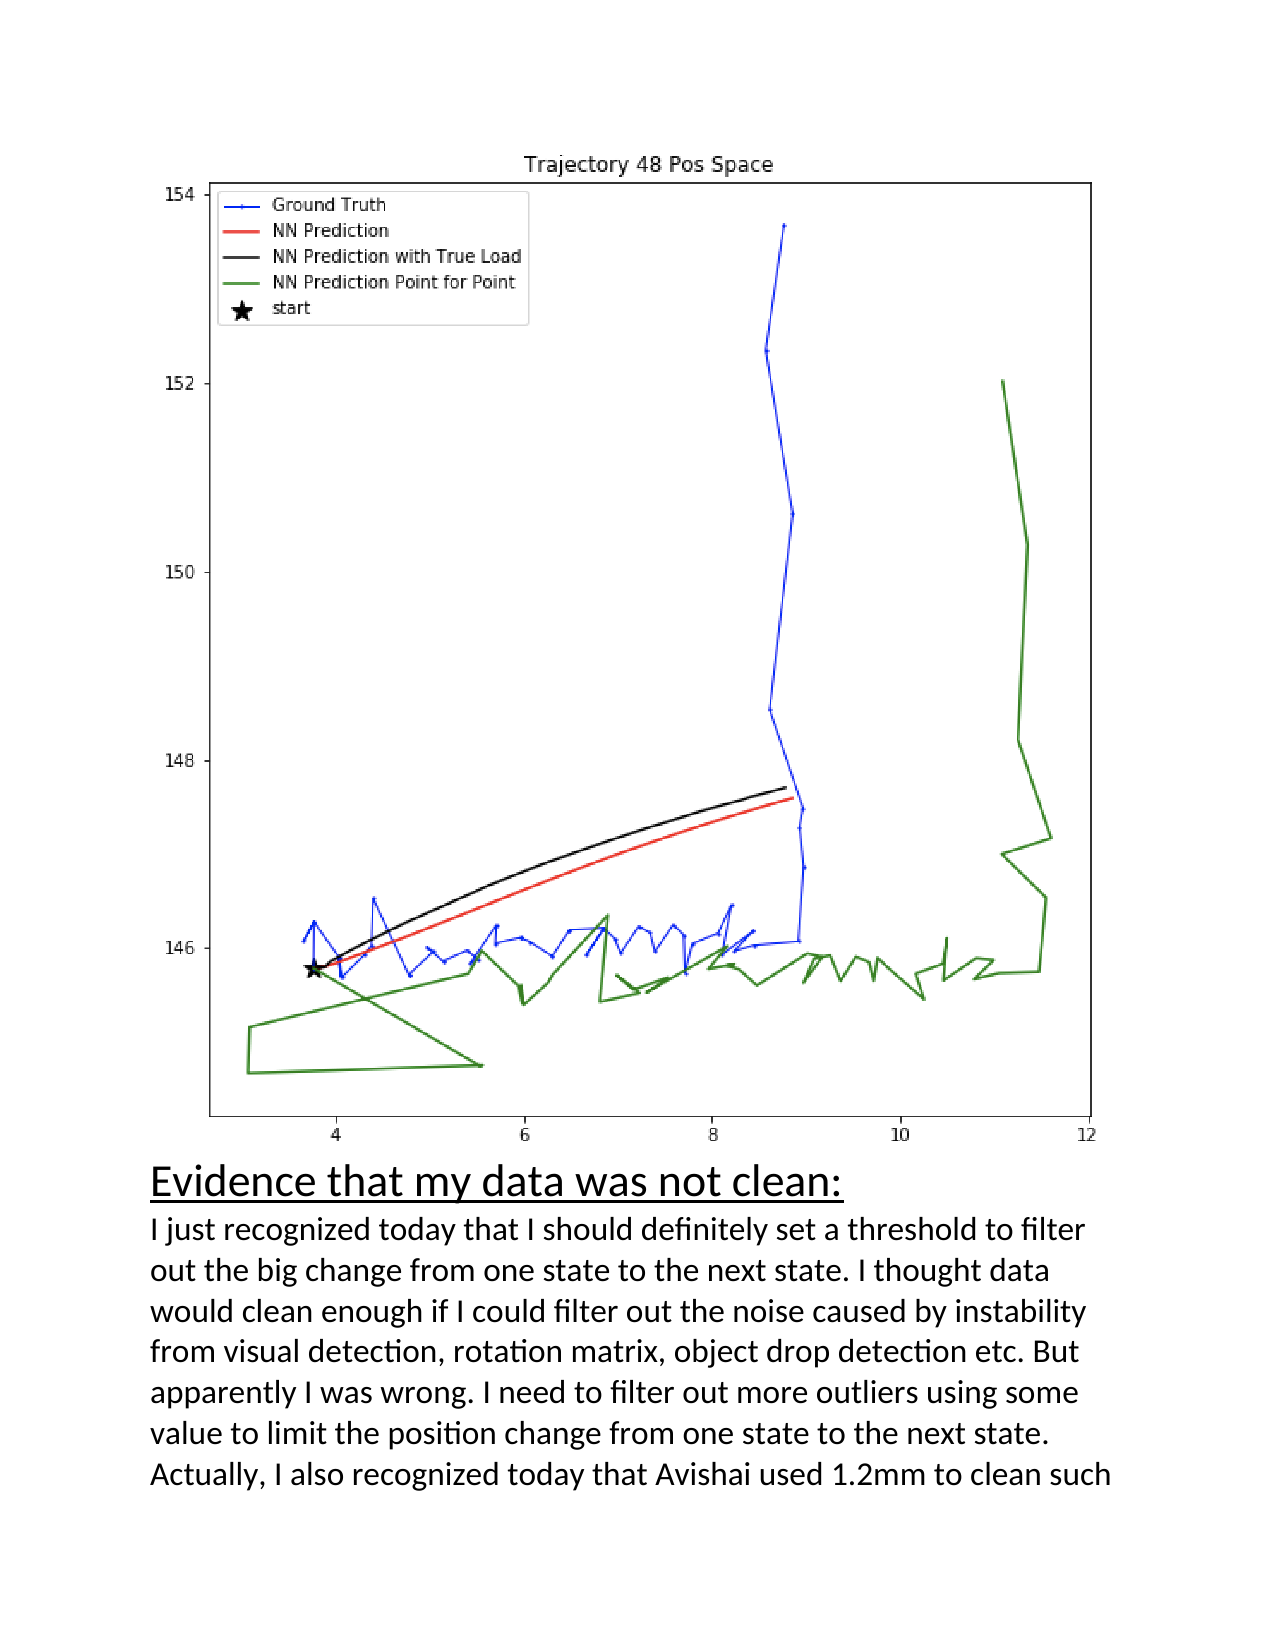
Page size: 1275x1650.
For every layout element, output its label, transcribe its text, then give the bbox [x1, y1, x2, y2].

picture [150, 150, 1125, 1153]
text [150, 1208, 1125, 1493]
text Evidence that my data was not clean: [150, 1153, 1125, 1208]
